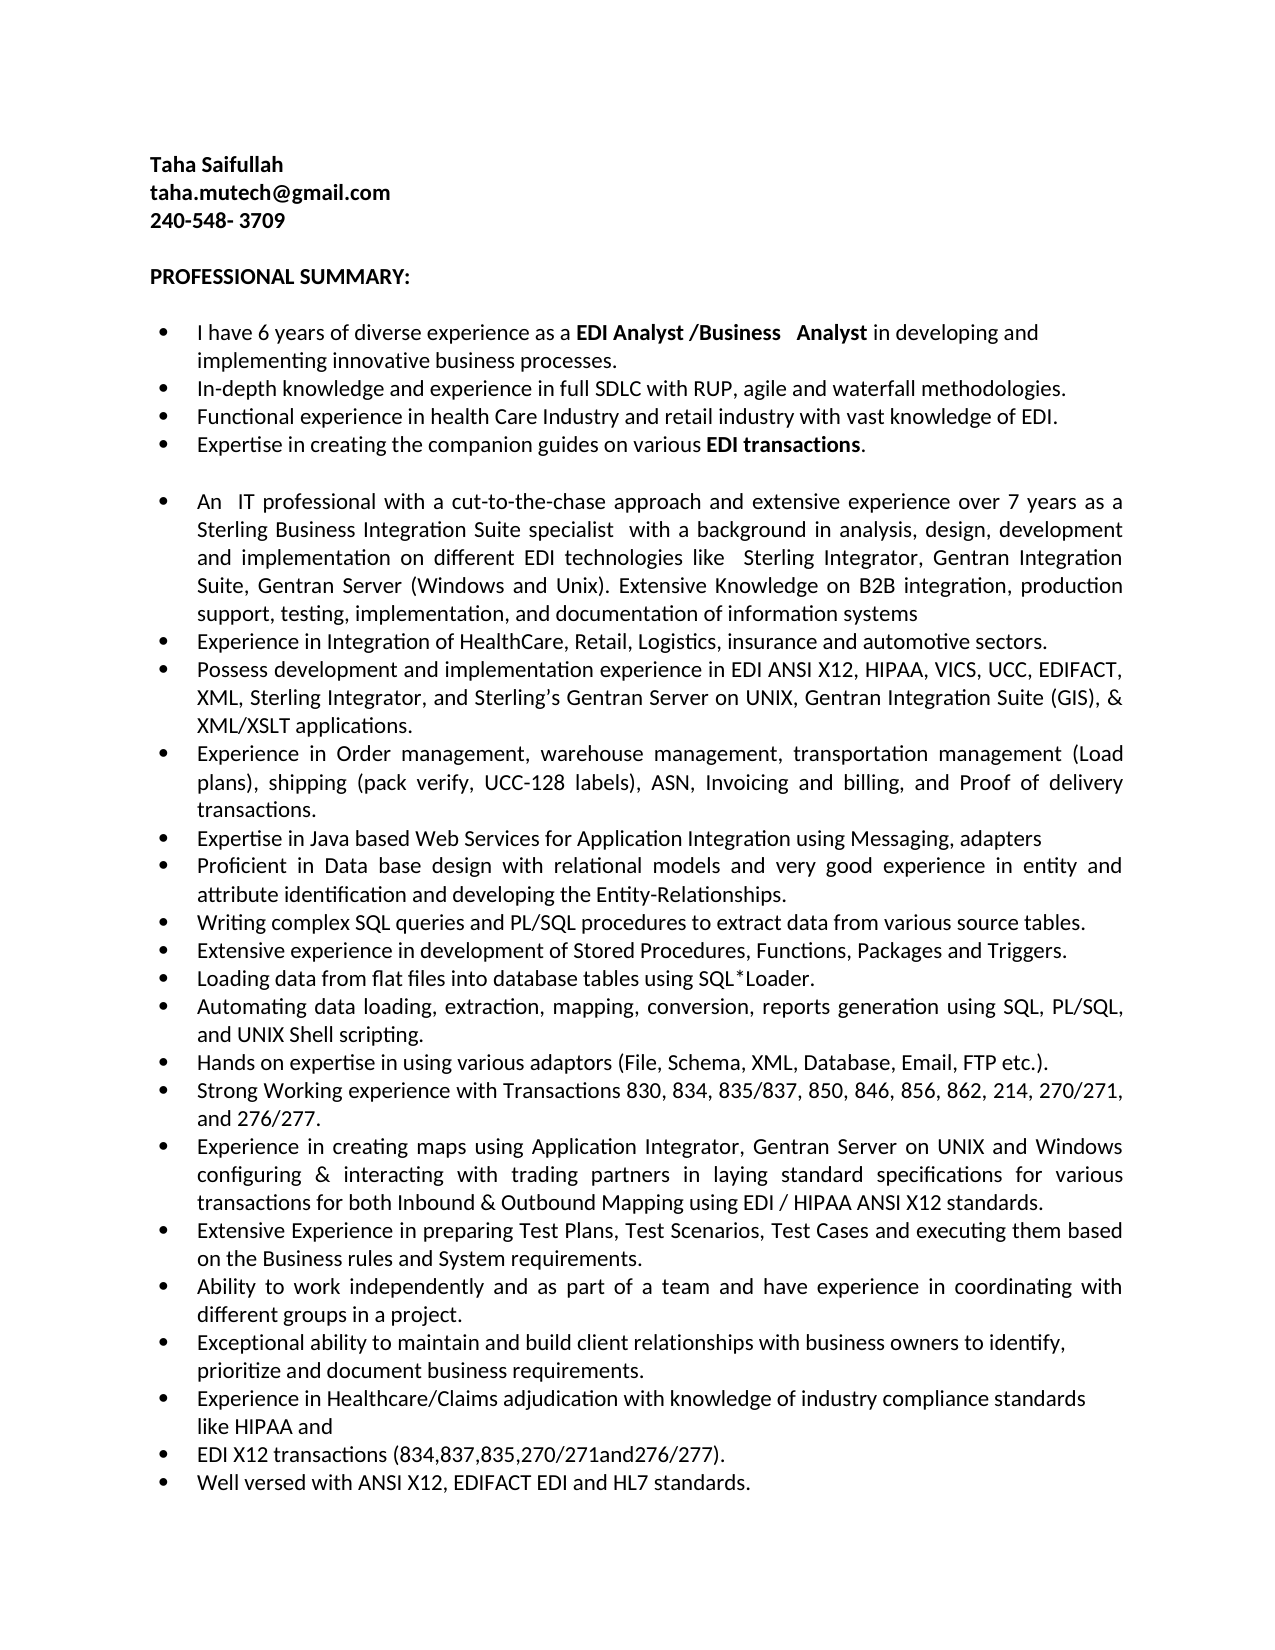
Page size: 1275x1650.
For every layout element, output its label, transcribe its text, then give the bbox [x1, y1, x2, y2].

text 240-548- 3709 [150, 206, 1125, 234]
list Writing complex SQL queries and PL/SQL procedures to extract data from various source tables. [159, 1083, 1125, 1111]
list Functional experience in health Care Industry and retail industry with vast knowledge of EDI. [159, 402, 1125, 430]
list Possess development and implementation experience in EDI ANSI X12, HIPAA, VICS, UCC, EDIFACT, XML, Sterling Integrator, and Sterling’s Gentran Server on UNIX, Gentran Integration Suite (GIS), & XML/XSLT applications. [159, 714, 1125, 798]
list Automating data loading, extraction, mapping, conversion, reports generation using SQL, PL/SQL, and UNIX Shell scripting. [159, 1254, 1125, 1310]
list I have 6 years of diverse experience as a EDI Analyst /Business Analyst in developing and implementing innovative business processes. [159, 318, 1118, 374]
text taha.mutech@gmail.com [150, 178, 1125, 206]
list Proficient in Data base design with relational models and very good experience in entity and attribute identification and developing the Entity-Relationships. [159, 997, 1125, 1053]
text PROFESSIONAL SUMMARY: [150, 262, 1125, 290]
text Taha Saifullah [150, 150, 1125, 178]
list Experience in Order management, warehouse management, transportation management (Load plans), shipping (pack verify, UCC-128 labels), ASN, Invoicing and billing, and Proof of delivery transactions. [159, 827, 1125, 911]
list Expertise in Java based Web Services for Application Integration using Messaging, adapters [159, 940, 1125, 968]
list Loading data from flat files into database tables using SQL*Loader. [159, 1197, 1125, 1225]
list In-depth knowledge and experience in full SDLC with RUP, agile and waterfall methodologies. [159, 374, 1125, 402]
list Extensive experience in development of Stored Procedures, Functions, Packages and Triggers. [159, 1140, 1125, 1168]
list Expertise in creating the companion guides on various EDI transactions. [159, 430, 1125, 458]
list Hands on expertise in using various adaptors (File, Schema, XML, Database, Email, FTP etc.). [159, 1339, 1125, 1367]
list An IT professional with a cut-to-the-chase approach and extensive experience over 7 years as a Sterling Business Integration Suite specialist with a background in analysis, design, development and implementation on different EDI technologies like Sterling Integrator, Gentran Integration Suite, Gentran Server (Windows and Unix). Extensive Knowledge on B2B integration, production support, testing, implementation, and documentation of information systems [159, 487, 1125, 627]
list Experience in Integration of HealthCare, Retail, Logistics, insurance and automotive sectors. [159, 657, 1125, 685]
list Strong Working experience with Transactions 830, 834, 835/837, 850, 846, 856, 862, 214, 270/271, and 276/277. [159, 1397, 1125, 1453]
